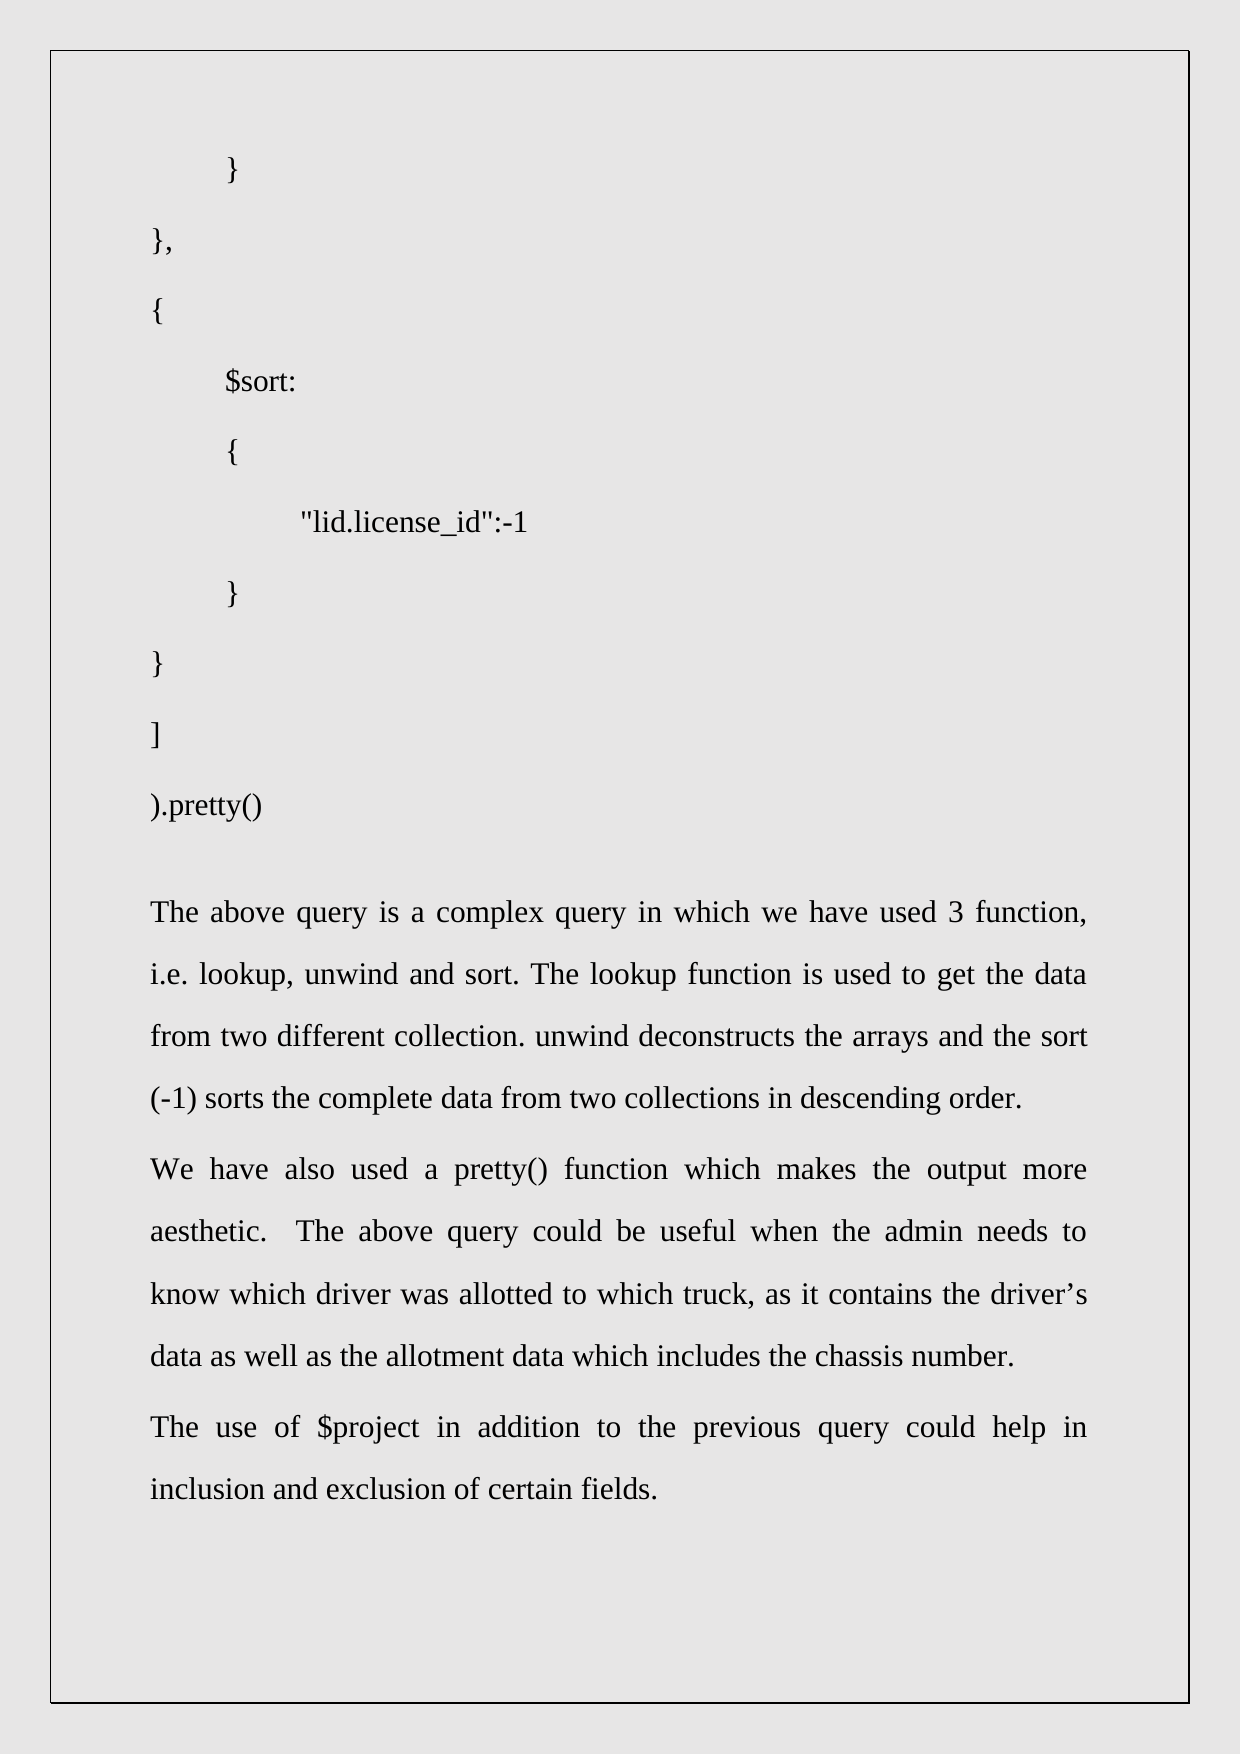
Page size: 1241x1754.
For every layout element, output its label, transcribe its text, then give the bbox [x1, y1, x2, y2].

text The above query is a complex query in which we have used 3 function, i.e. lookup, unwind and sort. The lookup function is used to get the data from two different collection. unwind deconstructs the arrays and the sort (-1) sorts the complete data from two collections in descending order. [150, 893, 1089, 1142]
text { [150, 432, 1089, 495]
text We have also used a pretty() function which makes the output more aesthetic. The above query could be useful when the admin needs to know which driver was allotted to which truck, as it contains the driver’s data as well as the allotment data which includes the chassis number. [150, 1150, 1089, 1399]
text The use of $project in addition to the previous query could help in inclusion and exclusion of certain fields. [150, 1408, 1089, 1532]
text } [150, 644, 1089, 707]
text $sort: [150, 362, 1089, 424]
text ] [150, 715, 1089, 777]
text } [150, 574, 1089, 636]
text }, [150, 221, 1089, 283]
text ).pretty() [150, 786, 1089, 848]
text { [150, 291, 1089, 353]
text } [150, 150, 1089, 212]
text "lid.license_id":-1 [150, 503, 1089, 565]
